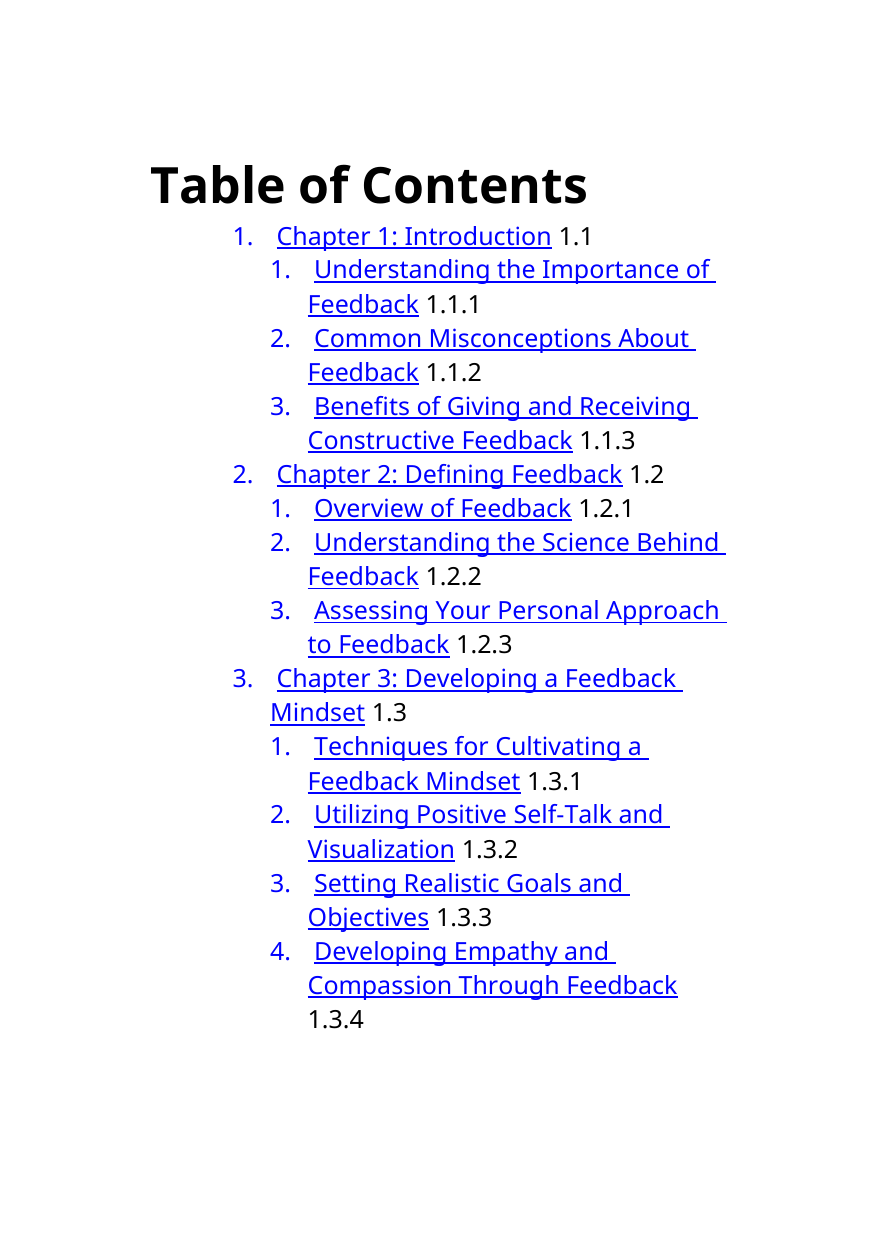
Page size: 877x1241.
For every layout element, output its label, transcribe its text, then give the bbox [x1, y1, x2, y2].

list Overview of Feedback 1.2.1 [270, 491, 727, 525]
list Understanding the Science Behind Feedback 1.2.2 [270, 525, 727, 593]
list Benefits of Giving and Receiving Constructive Feedback 1.1.3 [270, 388, 727, 457]
list Understanding the Importance of Feedback 1.1.1 [270, 252, 727, 320]
list Chapter 3: Developing a Feedback Mindset 1.3 [232, 661, 727, 729]
list Chapter 2: Defining Feedback 1.2 [232, 457, 727, 491]
list Developing Empathy and Compassion Through Feedback 1.3.4 [270, 933, 727, 1036]
list Chapter 1: Introduction 1.1 [232, 218, 727, 252]
list Assessing Your Personal Approach to Feedback 1.2.3 [270, 593, 727, 661]
subtitle Table of Contents [150, 150, 727, 218]
list Setting Realistic Goals and Objectives 1.3.3 [270, 865, 727, 933]
list Common Misconceptions About Feedback 1.1.2 [270, 320, 727, 388]
list Utilizing Positive Self-Talk and Visualization 1.3.2 [270, 797, 727, 865]
list Techniques for Cultivating a Feedback Mindset 1.3.1 [270, 729, 727, 797]
